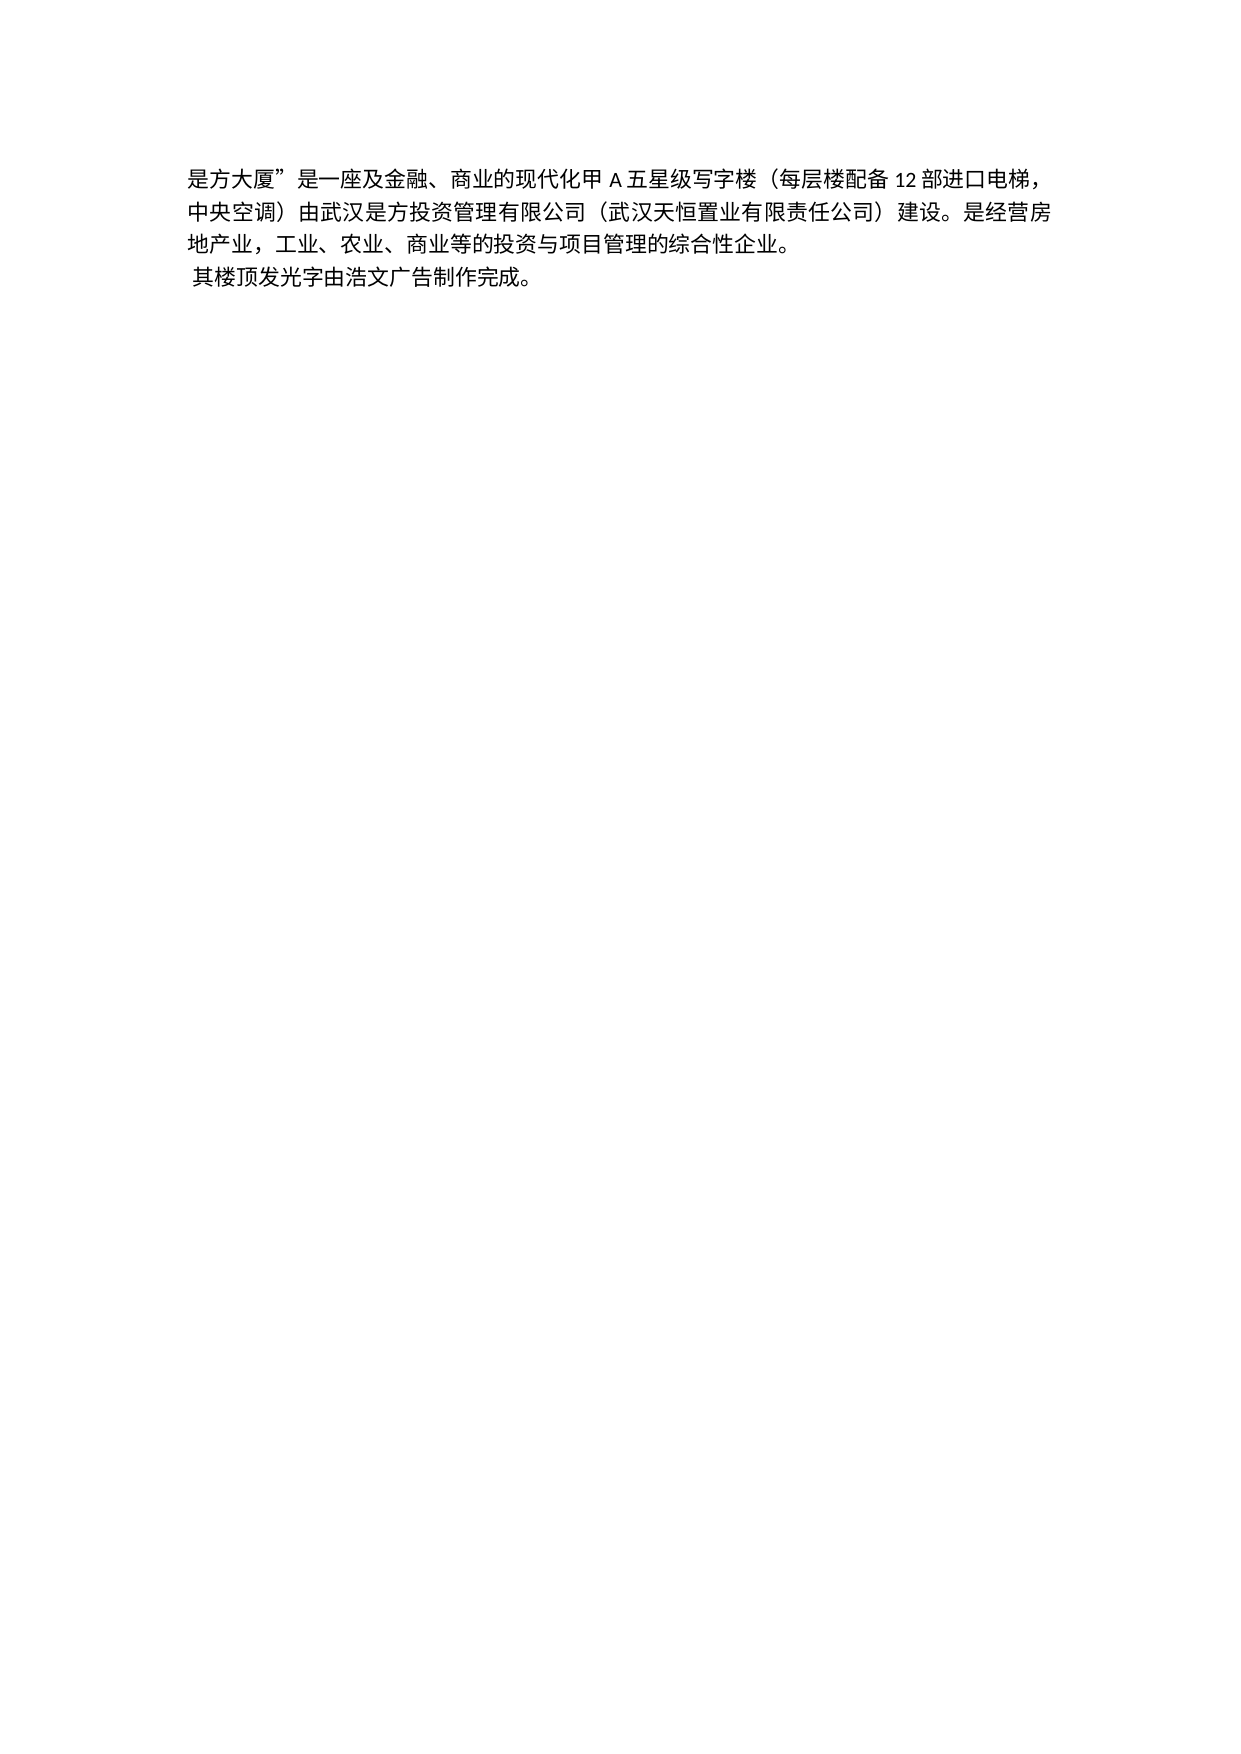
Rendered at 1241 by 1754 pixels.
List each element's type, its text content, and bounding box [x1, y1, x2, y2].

text 是方大厦”是一座及金融、商业的现代化甲A五星级写字楼（每层楼配备12部进口电梯，中央空调）由武汉是方投资管理有限公司（武汉天恒置业有限责任公司）建设。是经营房地产业，工业、农业、商业等的投资与项目管理的综合性企业。 [187, 162, 1053, 259]
text 其楼顶发光字由浩文广告制作完成。 [187, 259, 1053, 292]
